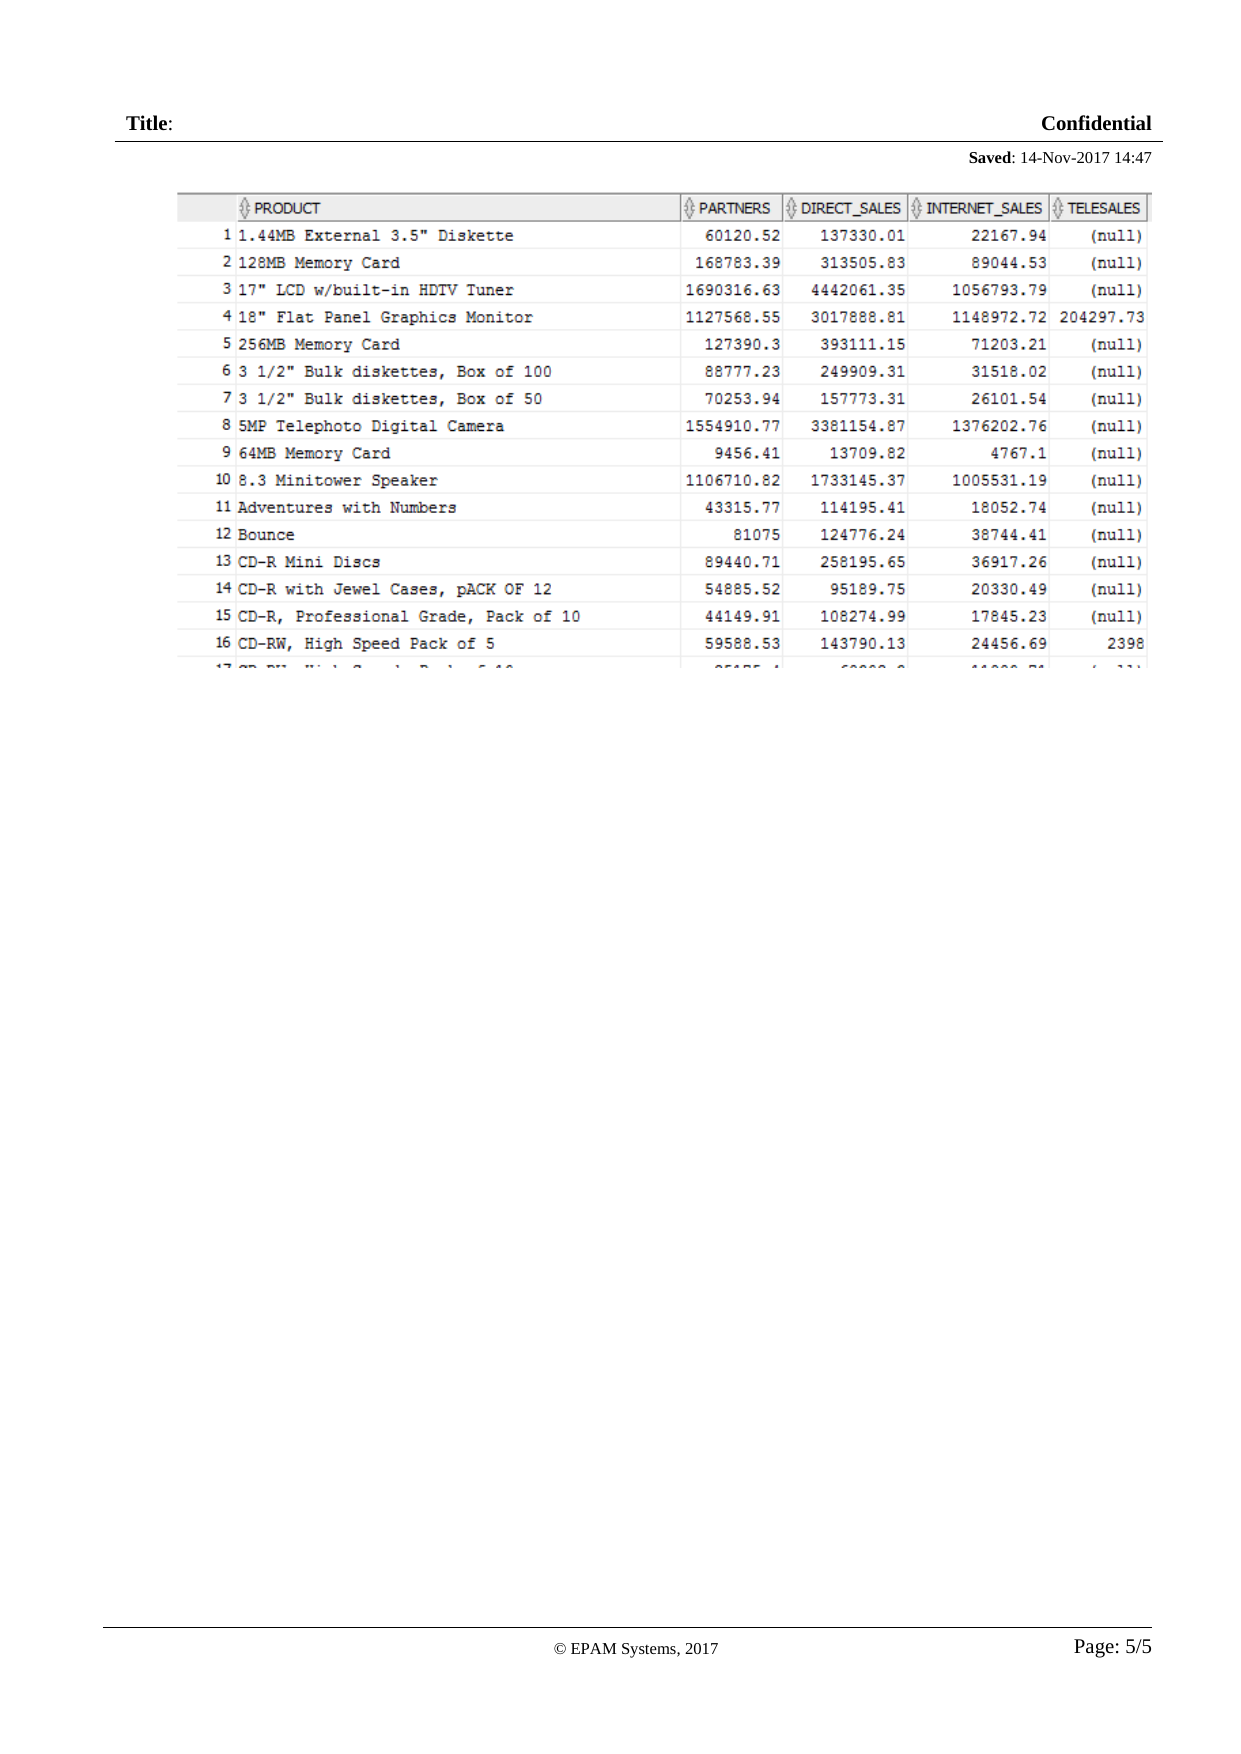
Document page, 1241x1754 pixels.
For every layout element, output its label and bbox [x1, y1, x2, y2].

picture [177, 192, 1152, 668]
